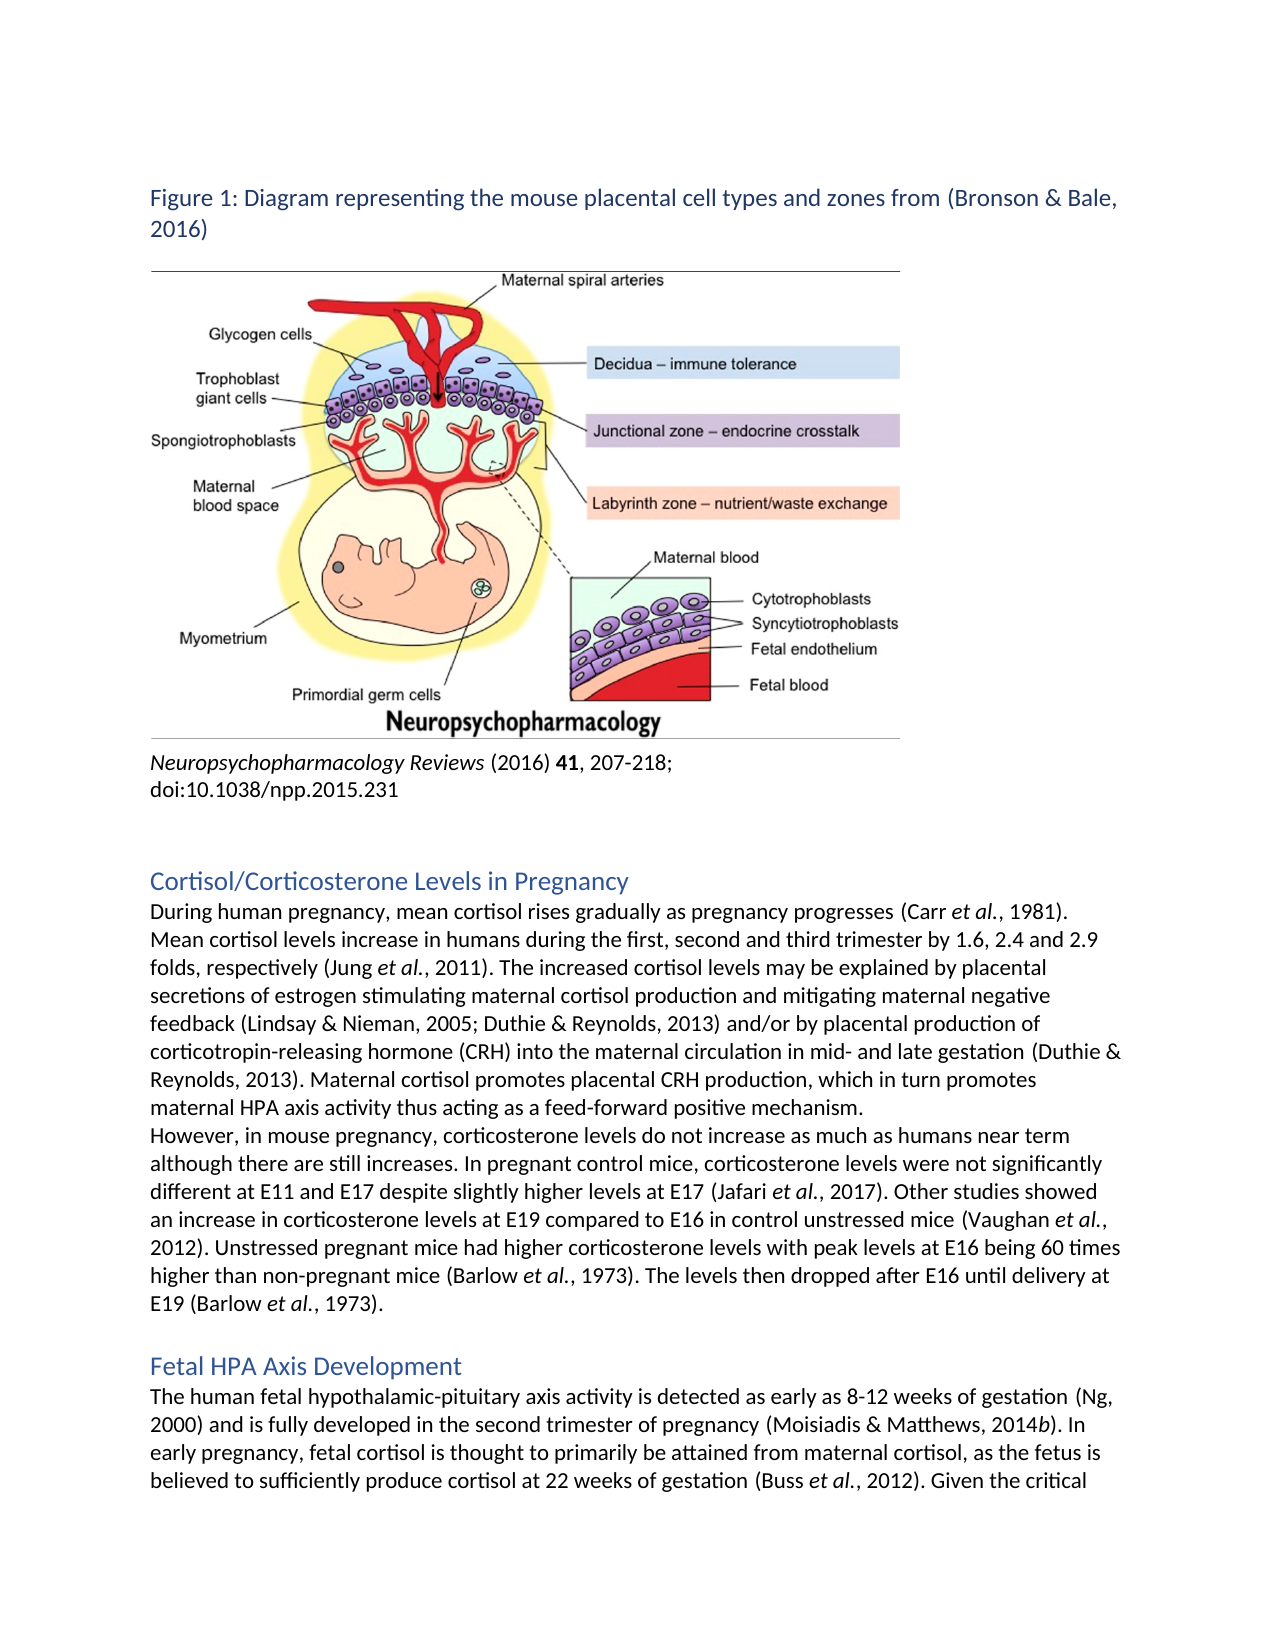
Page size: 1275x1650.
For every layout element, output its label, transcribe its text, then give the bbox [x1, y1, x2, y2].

subtitle Fetal HPA Axis Development [150, 1349, 1125, 1382]
picture [150, 271, 899, 738]
subtitle Figure 1: Diagram representing the mouse placental cell types and zones from (Bronson & Bale, 2016) [150, 182, 1125, 243]
text doi:10.1038/npp.2015.231 [150, 776, 1125, 804]
text During human pregnancy, mean cortisol rises gradually as pregnancy progresses (Carr et al., 1981). Mean cortisol levels increase in humans during the first, second and third trimester by 1.6, 2.4 and 2.9 folds, respectively (Jung et al., 2011). The increased cortisol levels may be explained by placental secretions of estrogen stimulating maternal cortisol production and mitigating maternal negative feedback (Lindsay & Nieman, 2005; Duthie & Reynolds, 2013) and/or by placental production of corticotropin-releasing hormone (CRH) into the maternal circulation in mid- and late gestation (Duthie & Reynolds, 2013). Maternal cortisol promotes placental CRH production, which in turn promotes maternal HPA axis activity thus acting as a feed-forward positive mechanism. [150, 897, 1125, 1121]
subtitle Cortisol/Corticosterone Levels in Pregnancy [150, 864, 1125, 897]
text However, in mouse pregnancy, corticosterone levels do not increase as much as humans near term although there are still increases. In pregnant control mice, corticosterone levels were not significantly different at E11 and E17 despite slightly higher levels at E17 (Jafari et al., 2017). Other studies showed an increase in corticosterone levels at E19 compared to E16 in control unstressed mice (Vaughan et al., 2012). Unstressed pregnant mice had higher corticosterone levels with peak levels at E16 being 60 times higher than non-pregnant mice (Barlow et al., 1973). The levels then dropped after E16 until delivery at E19 (Barlow et al., 1973). [150, 1121, 1125, 1317]
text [150, 1382, 1125, 1494]
